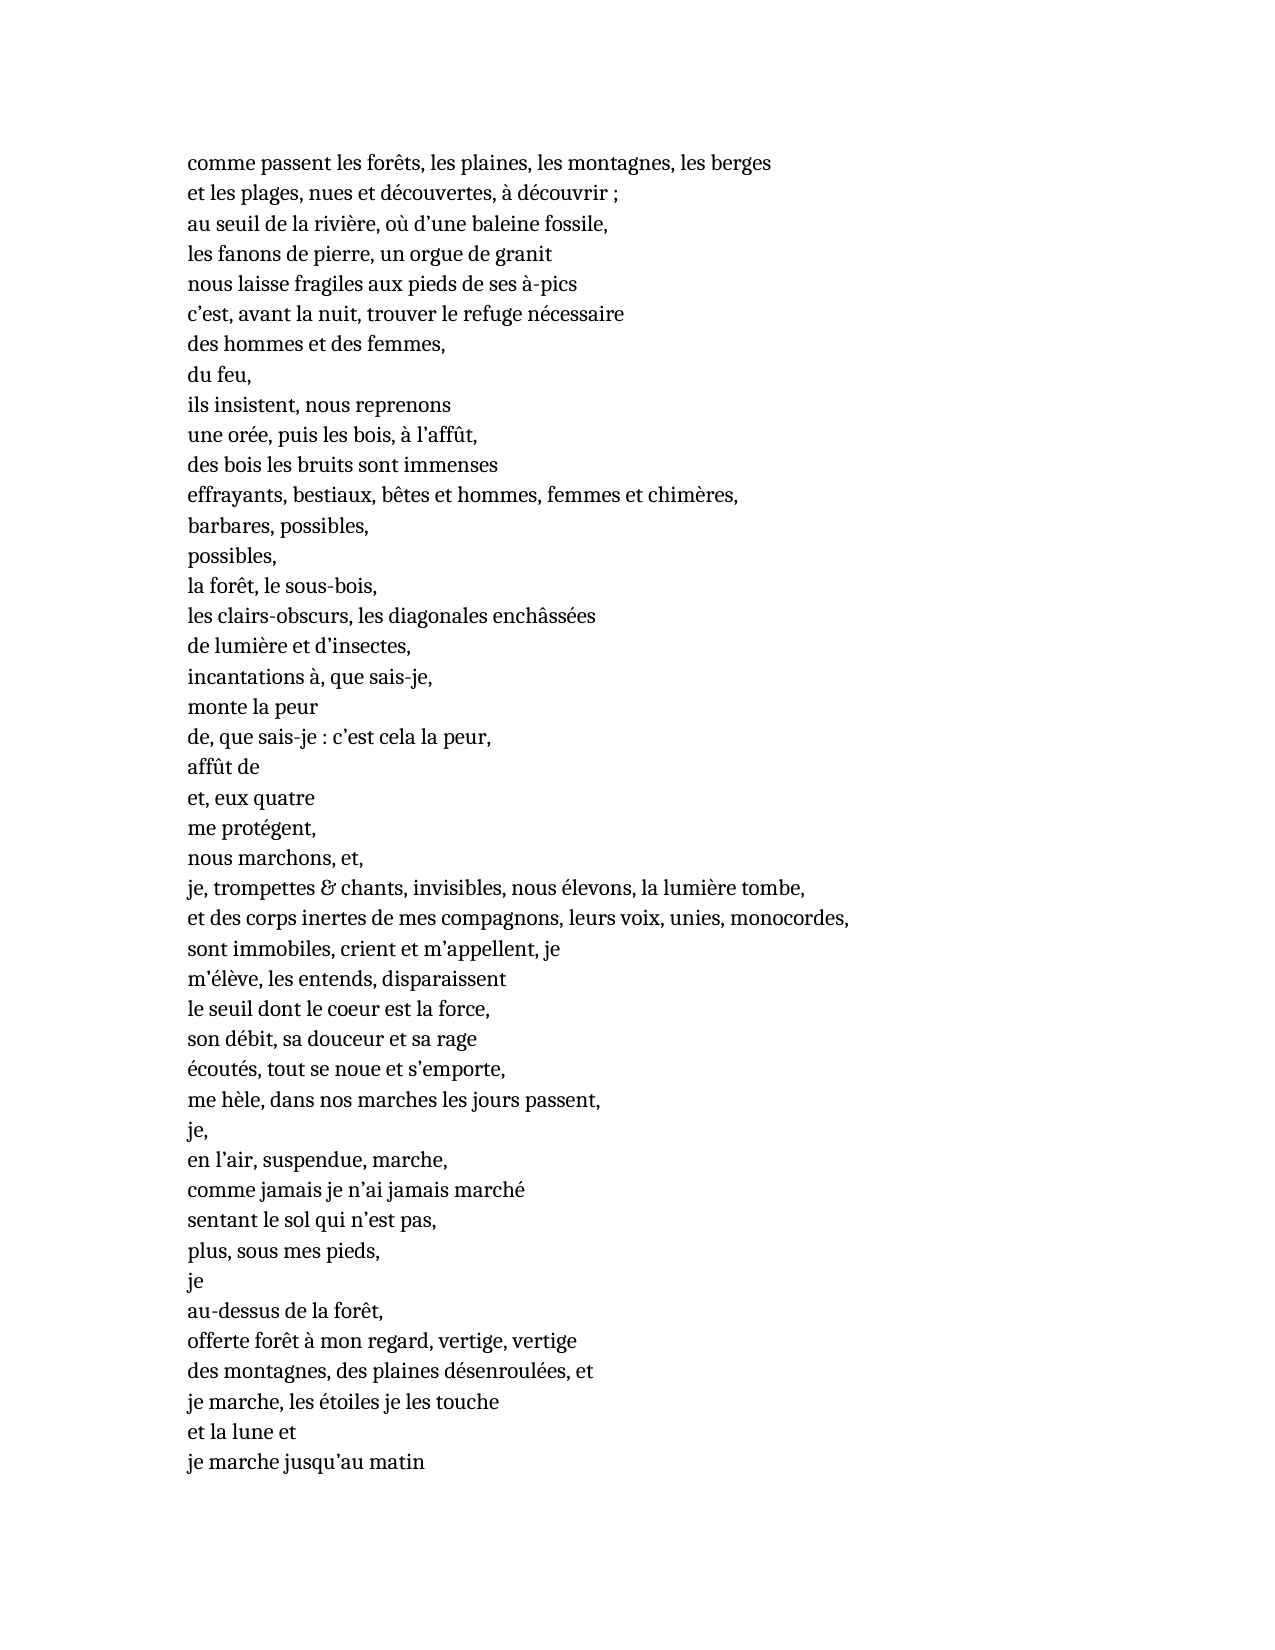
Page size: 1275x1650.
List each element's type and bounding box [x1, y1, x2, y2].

text [187, 150, 1087, 1475]
